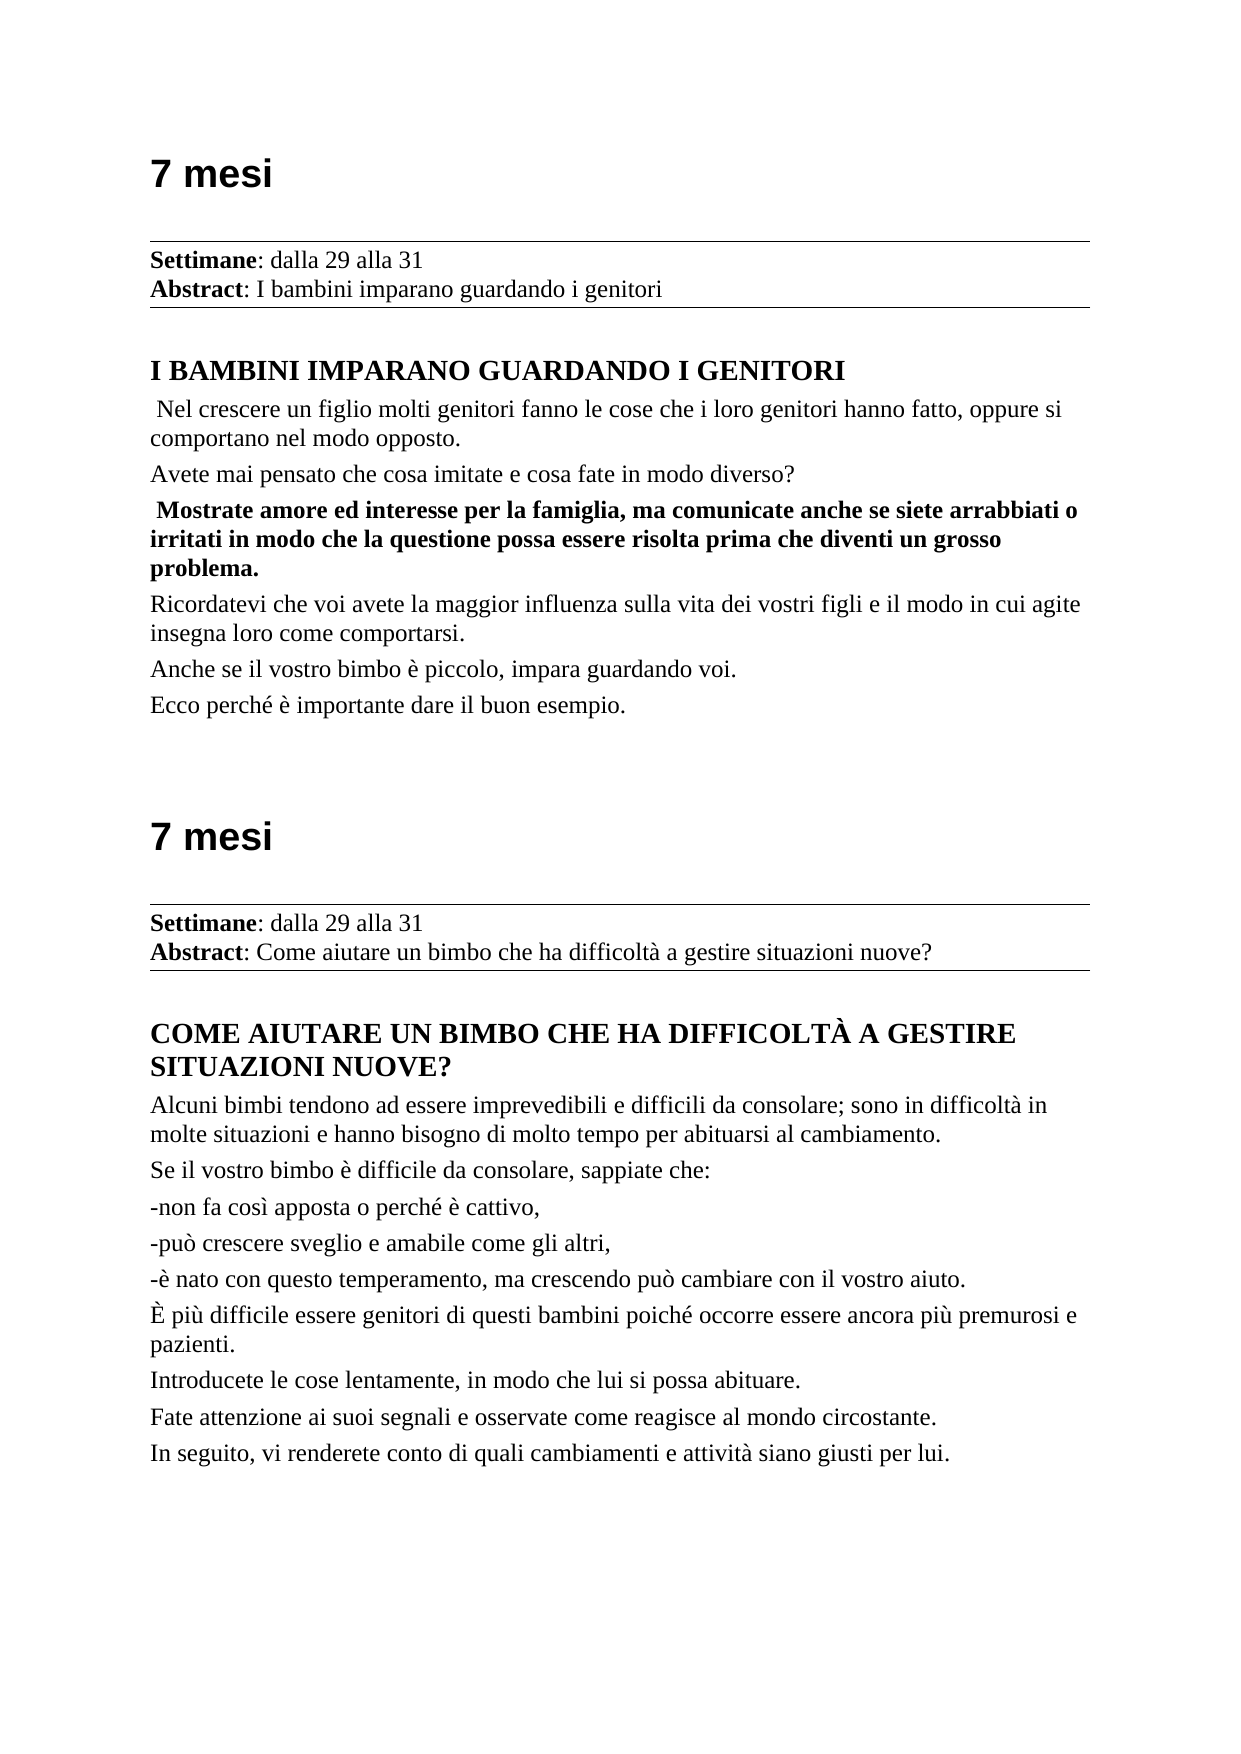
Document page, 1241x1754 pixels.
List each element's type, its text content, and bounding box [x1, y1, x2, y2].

text Fate attenzione ai suoi segnali e osservate come reagisce al mondo circostante. [150, 1402, 1090, 1431]
text Se il vostro bimbo è difficile da consolare, sappiate che: [150, 1156, 1090, 1184]
text È più difficile essere genitori di questi bambini poiché occorre essere ancora più premurosi e pazienti. [150, 1301, 1090, 1358]
text Ecco perché è importante dare il buon esempio. [150, 690, 1090, 719]
text Mostrate amore ed interesse per la famiglia, ma comunicate anche se siete arrabbiati o irritati in modo che la questione possa essere risolta prima che diventi un grosso problema. [150, 495, 1090, 581]
text I BAMBINI IMPARANO GUARDANDO I GENITORI [150, 353, 1090, 386]
text In seguito, vi renderete conto di quali cambiamenti e attività siano giusti per lui. [150, 1438, 1090, 1467]
text Avete mai pensato che cosa imitate e cosa fate in modo diverso? [150, 459, 1090, 488]
text -è nato con questo temperamento, ma crescendo può cambiare con il vostro aiuto. [150, 1264, 1090, 1293]
text Settimane: dalla 29 alla 31 Abstract: Come aiutare un bimbo che ha difficoltà a gestire situazioni nuove? [150, 905, 1090, 970]
subtitle 7 mesi [150, 813, 1090, 859]
text Settimane: dalla 29 alla 31 Abstract: I bambini imparano guardando i genitori [150, 242, 1090, 307]
text -può crescere sveglio e amabile come gli altri, [150, 1228, 1090, 1257]
text Anche se il vostro bimbo è piccolo, impara guardando voi. [150, 654, 1090, 683]
text Alcuni bimbi tendono ad essere imprevedibili e difficili da consolare; sono in difficoltà in molte situazioni e hanno bisogno di molto tempo per abituarsi al cambiamento. [150, 1091, 1090, 1148]
subtitle 7 mesi [150, 150, 1090, 196]
text Ricordatevi che voi avete la maggior influenza sulla vita dei vostri figli e il modo in cui agite insegna loro come comportarsi. [150, 589, 1090, 646]
text Introducete le cose lentamente, in modo che lui si possa abituare. [150, 1366, 1090, 1394]
text COME AIUTARE UN BIMBO CHE HA DIFFICOLTÀ A GESTIRE SITUAZIONI NUOVE? [150, 1016, 1090, 1083]
text Nel crescere un figlio molti genitori fanno le cose che i loro genitori hanno fatto, oppure si comportano nel modo opposto. [150, 394, 1090, 451]
text -non fa così apposta o perché è cattivo, [150, 1192, 1090, 1221]
